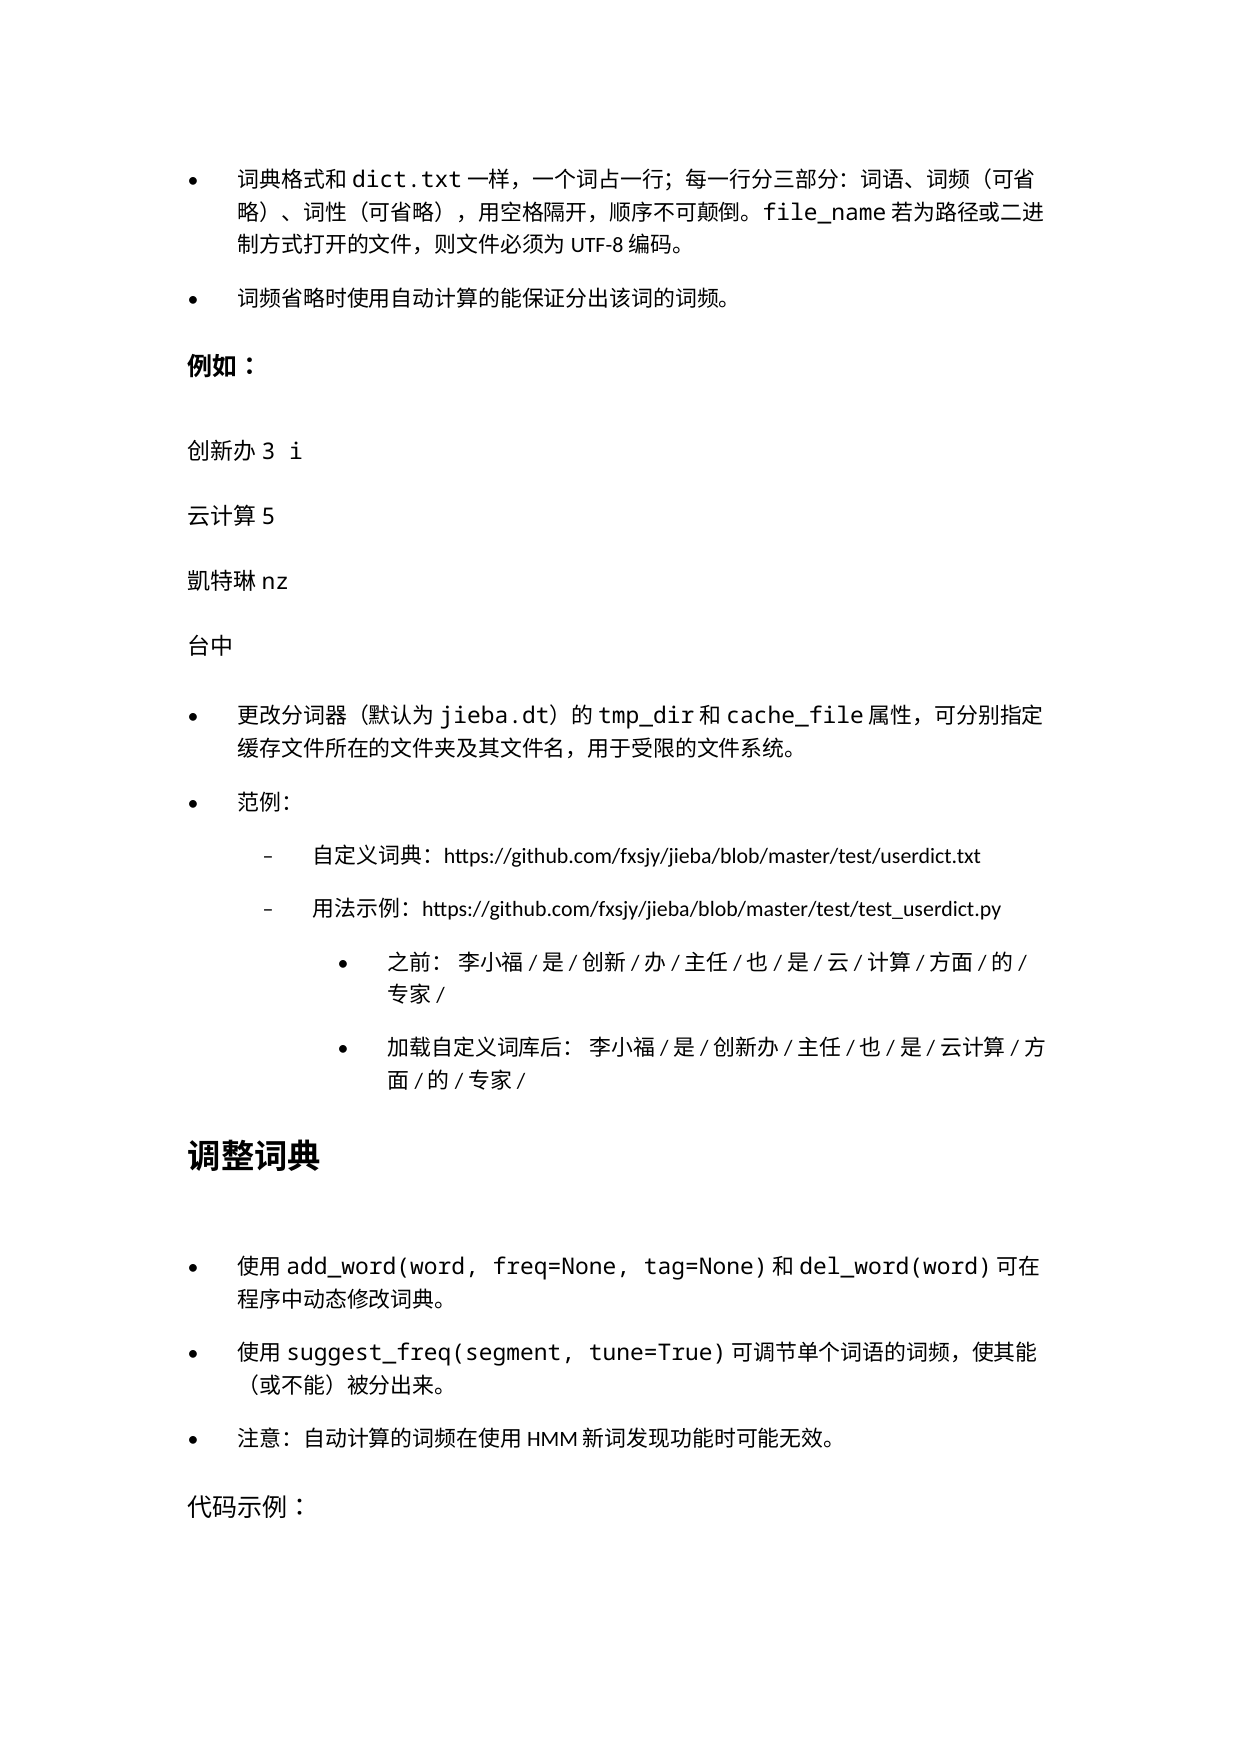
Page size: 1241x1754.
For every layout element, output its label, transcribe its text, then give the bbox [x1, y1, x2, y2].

list 之前： 李小福 / 是 / 创新 / 办 / 主任 / 也 / 是 / 云 / 计算 / 方面 / 的 / 专家 / [337, 944, 1053, 1009]
list 使用 add_word(word, freq=None, tag=None) 和 del_word(word) 可在程序中动态修改词典。 [187, 1249, 1053, 1314]
text 代码示例： [187, 1474, 1053, 1539]
list 注意：自动计算的词频在使用 HMM 新词发现功能时可能无效。 [187, 1421, 1053, 1453]
list 自定义词典：https://github.com/fxsjy/jieba/blob/master/test/userdict.txt [262, 837, 1053, 870]
list 使用 suggest_freq(segment, tune=True) 可调节单个词语的词频，使其能（或不能）被分出来。 [187, 1335, 1053, 1400]
list 加载自定义词库后： 李小福 / 是 / 创新办 / 主任 / 也 / 是 / 云计算 / 方面 / 的 / 专家 / [337, 1030, 1053, 1095]
text 例如： [187, 334, 1053, 399]
subtitle 调整词典 [187, 1122, 1053, 1187]
list 范例： [187, 784, 1053, 817]
list 用法示例：https://github.com/fxsjy/jieba/blob/master/test/test_userdict.py [262, 891, 1053, 923]
text 创新办 3 i 云计算 5 凱特琳 nz 台中 [187, 417, 1053, 677]
list 更改分词器（默认为 jieba.dt）的 tmp_dir 和 cache_file 属性，可分别指定缓存文件所在的文件夹及其文件名，用于受限的文件系统。 [187, 698, 1053, 763]
list 词频省略时使用自动计算的能保证分出该词的词频。 [187, 280, 1053, 313]
list 词典格式和 dict.txt 一样，一个词占一行；每一行分三部分：词语、词频（可省略）、词性（可省略），用空格隔开，顺序不可颠倒。file_name 若为路径或二进制方式打开的文件，则文件必须为 UTF-8 编码。 [187, 162, 1053, 259]
